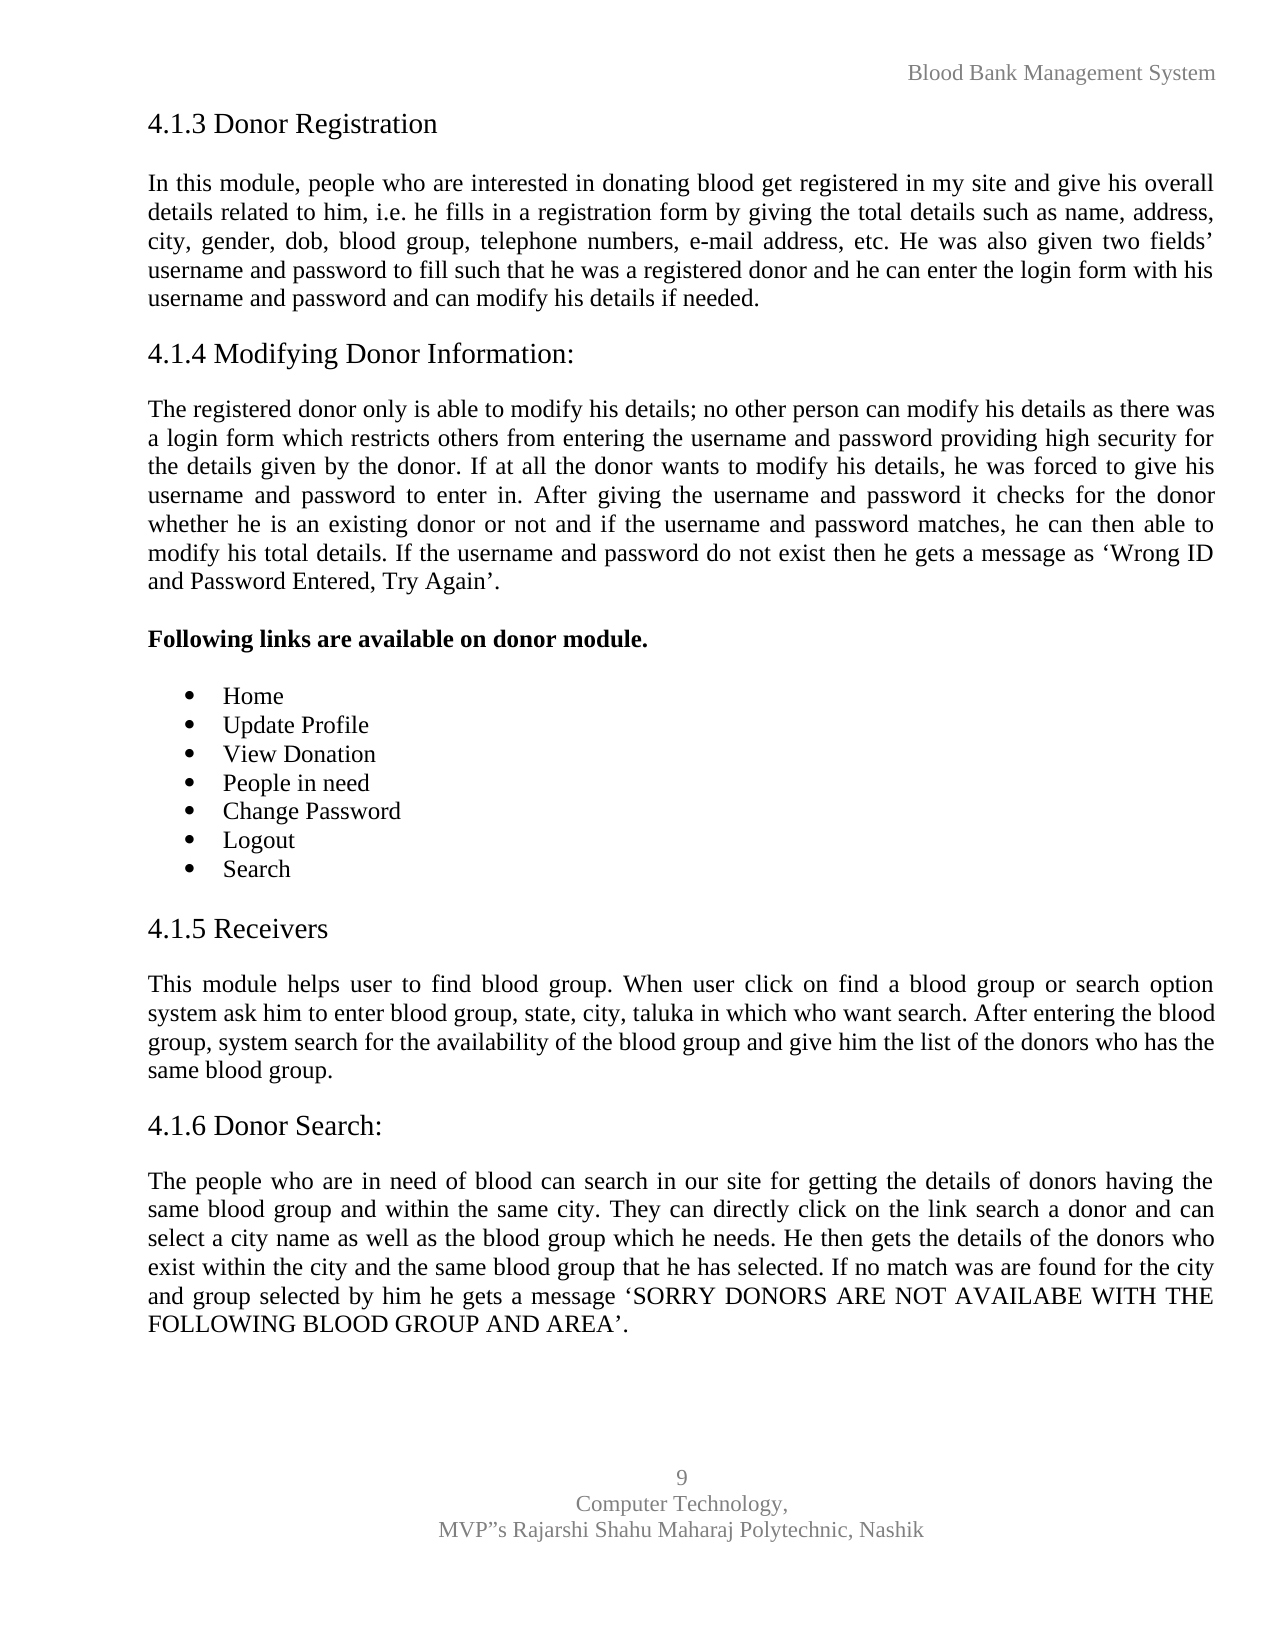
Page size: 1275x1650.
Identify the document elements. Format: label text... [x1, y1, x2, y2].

text The people who are in need of blood can search in our site for getting the details of donors having the same blood group and within the same city. They can directly click on the link search a donor and can select a city name as well as the blood group which he needs. He then gets the details of the donors who exist within the city and the same blood group that he has selected. If no match was are found for the city and group selected by him he gets a message ‘SORRY DONORS ARE NOT AVAILABE WITH THE FOLLOWING BLOOD GROUP AND AREA’. [148, 1166, 1216, 1338]
text Following links are available on donor module. [148, 624, 1216, 653]
list Logout [185, 825, 1216, 854]
list Home [185, 681, 1216, 710]
text 4.1.6 Donor Search: [148, 1108, 1216, 1142]
list View Donation [185, 739, 1216, 768]
text 4.1.4 Modifying Donor Information: [148, 336, 1216, 370]
list People in need [185, 768, 1216, 796]
list Search [185, 854, 1216, 883]
text This module helps user to find blood group. When user click on find a blood group or search option system ask him to enter blood group, state, city, taluka in which who want search. After entering the blood group, system search for the availability of the blood group and give him the list of the donors who has the same blood group. [148, 969, 1216, 1084]
text 4.1.3 Donor Registration [148, 106, 1216, 140]
list Update Profile [185, 710, 1216, 739]
text The registered donor only is able to modify his details; no other person can modify his details as there was a login form which restricts others from entering the username and password providing high security for the details given by the donor. If at all the donor wants to modify his details, he was forced to give his username and password to enter in. After giving the username and password it checks for the donor whether he is an existing donor or not and if the username and password matches, he can then able to modify his total details. If the username and password do not exist then he gets a message as ‘Wrong ID and Password Entered, Try Again’. [148, 394, 1216, 595]
list Change Password [185, 796, 1216, 825]
text 4.1.5 Receivers [148, 911, 1216, 945]
text In this module, people who are interested in donating blood get registered in my site and give his overall details related to him, i.e. he fills in a registration form by giving the total details such as name, address, city, gender, dob, blood group, telephone numbers, e-mail address, etc. He was also given two fields’ username and password to fill such that he was a registered donor and he can enter the login form with his username and password and can modify his details if needed. [148, 168, 1216, 312]
